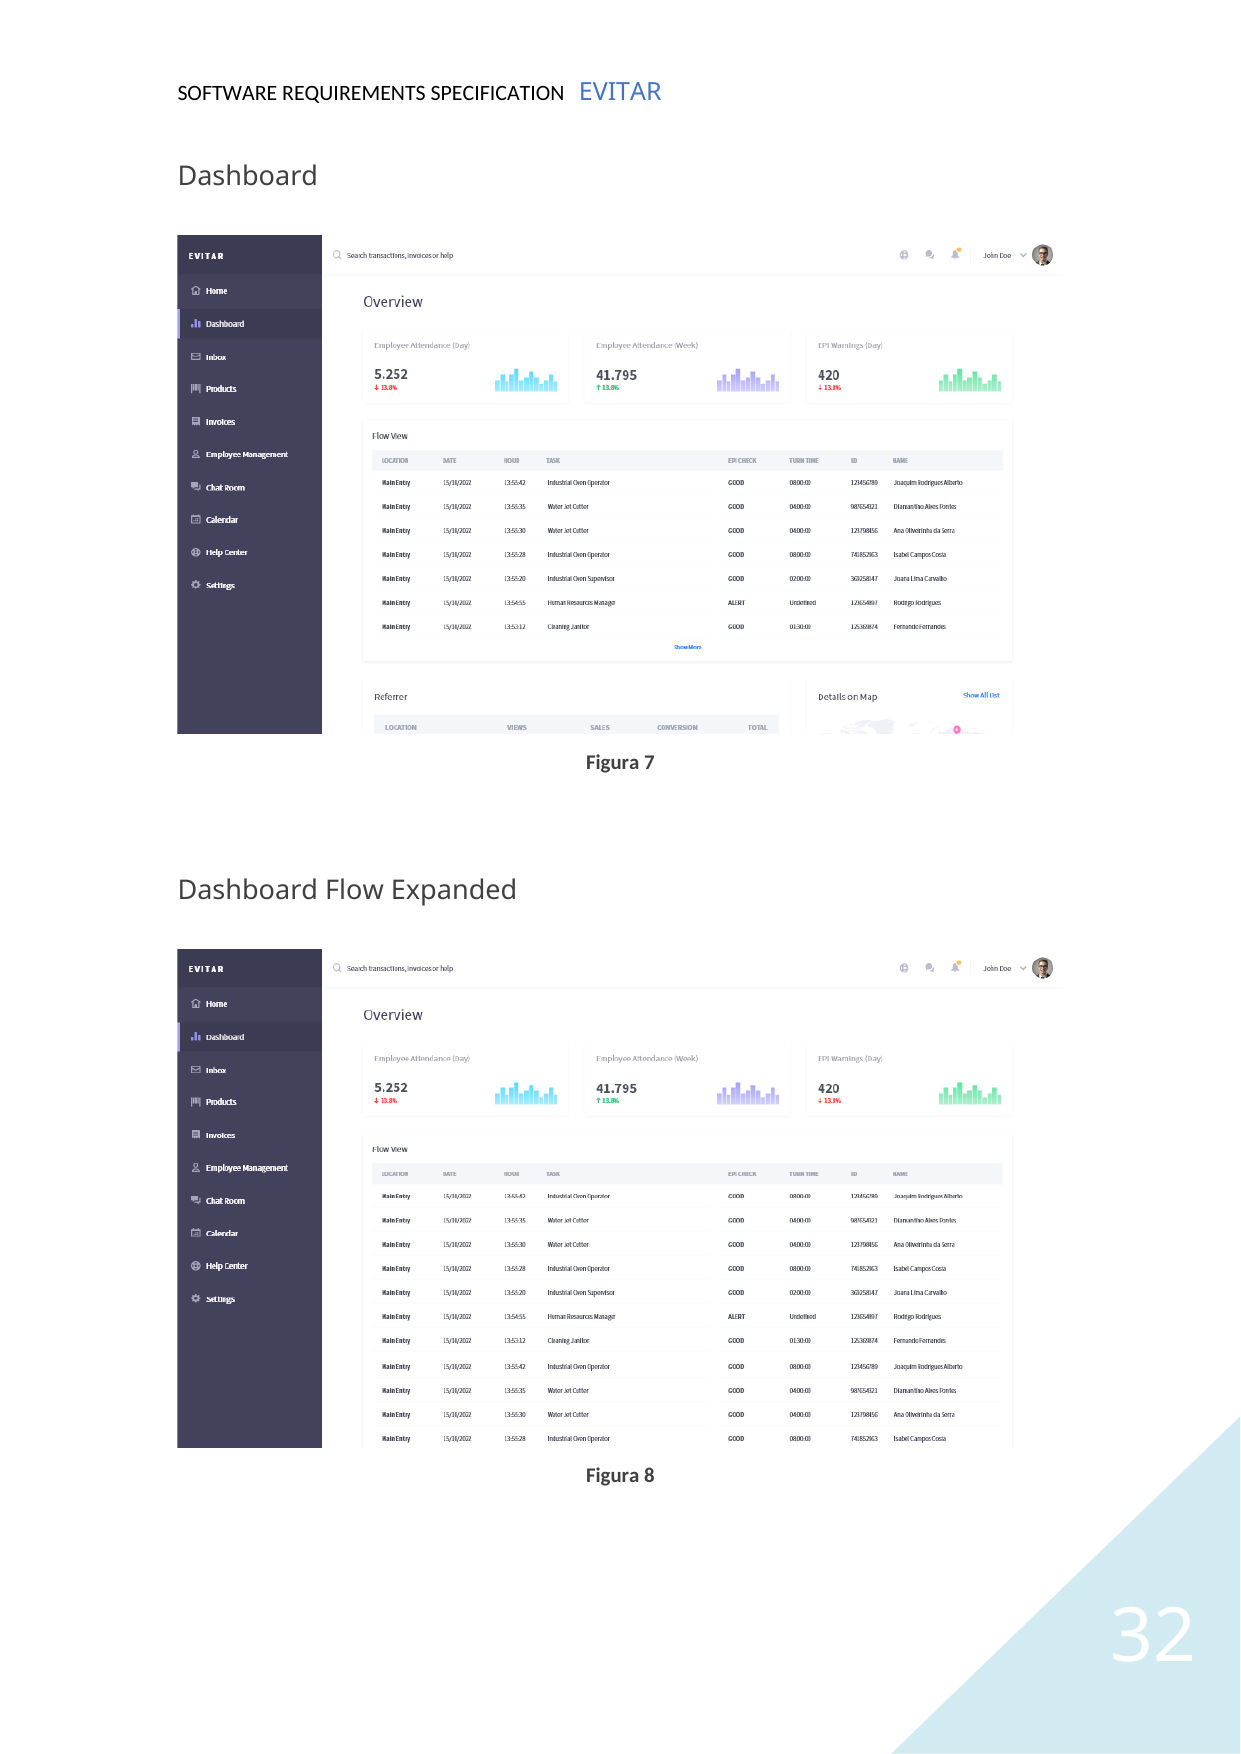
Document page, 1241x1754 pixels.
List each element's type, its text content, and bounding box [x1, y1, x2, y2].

picture [177, 235, 1063, 734]
subtitle Dashboard [177, 157, 1063, 194]
picture [177, 949, 1063, 1448]
subtitle Dashboard Flow Expanded [177, 870, 1063, 907]
